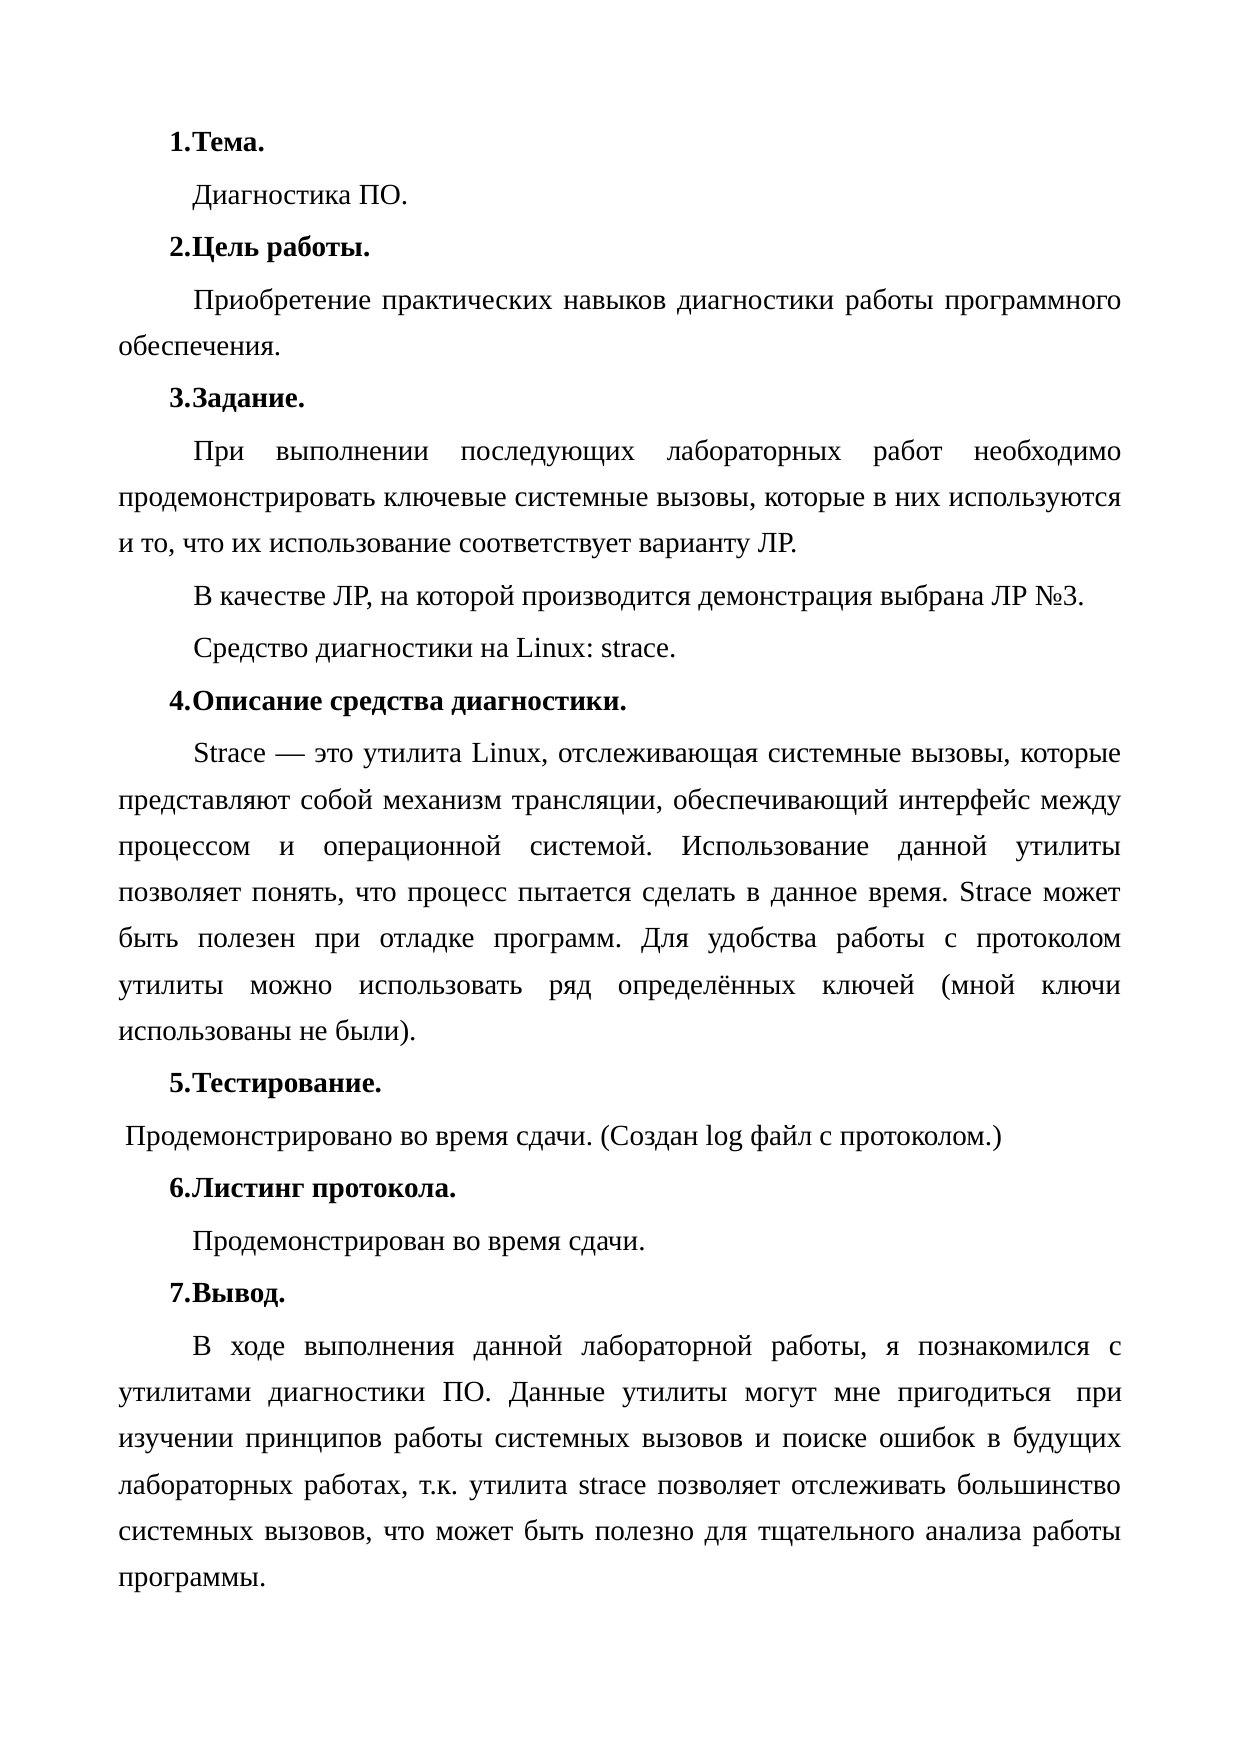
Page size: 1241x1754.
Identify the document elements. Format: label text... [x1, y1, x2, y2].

text Диагностика ПО. [118, 177, 1122, 210]
list Листинг протокола. [169, 1171, 1122, 1204]
list Цель работы. [169, 229, 1122, 263]
text При выполнении последующих лабораторных работ необходимо продемонстрировать ключевые системные вызовы, которые в них используются и то, что их использование соответствует варианту ЛР. [118, 433, 1122, 559]
list Вывод. [169, 1276, 1122, 1309]
list Описание средства диагностики. [169, 683, 1122, 717]
list Задание. [169, 381, 1122, 414]
text В качестве ЛР, на которой производится демонстрация выбрана ЛР №3. [118, 578, 1122, 612]
text Средство диагностики на Linux: strace. [118, 631, 1122, 664]
text Продемонстрировано во время сдачи. (Создан log файл с протоколом.) [125, 1118, 1122, 1152]
list Тестирование. [169, 1066, 1122, 1099]
text В ходе выполнения данной лабораторной работы, я познакомился с утилитами диагностики ПО. Данные утилиты могут мне пригодиться при изучении принципов работы системных вызовов и поиске ошибок в будущих лабораторных работах, т.к. утилита strace позволяет отслеживать большинство системных вызовов, что может быть полезно для тщательного анализа работы программы. [118, 1328, 1122, 1593]
text Продемонстрирован во время сдачи. [118, 1223, 1122, 1257]
text Strace — это утилита Linux, отслеживающая системные вызовы, которые представляют собой механизм трансляции, обеспечивающий интерфейс между процессом и операционной системой. Использование данной утилиты позволяет понять, что процесс пытается сделать в данное время. Strace может быть полезен при отладке программ. Для удобства работы с протоколом утилиты можно использовать ряд определённых ключей (мной ключи использованы не были). [118, 736, 1122, 1047]
list Тема. [169, 124, 1122, 158]
text Приобретение практических навыков диагностики работы программного обеспечения. [118, 282, 1122, 362]
